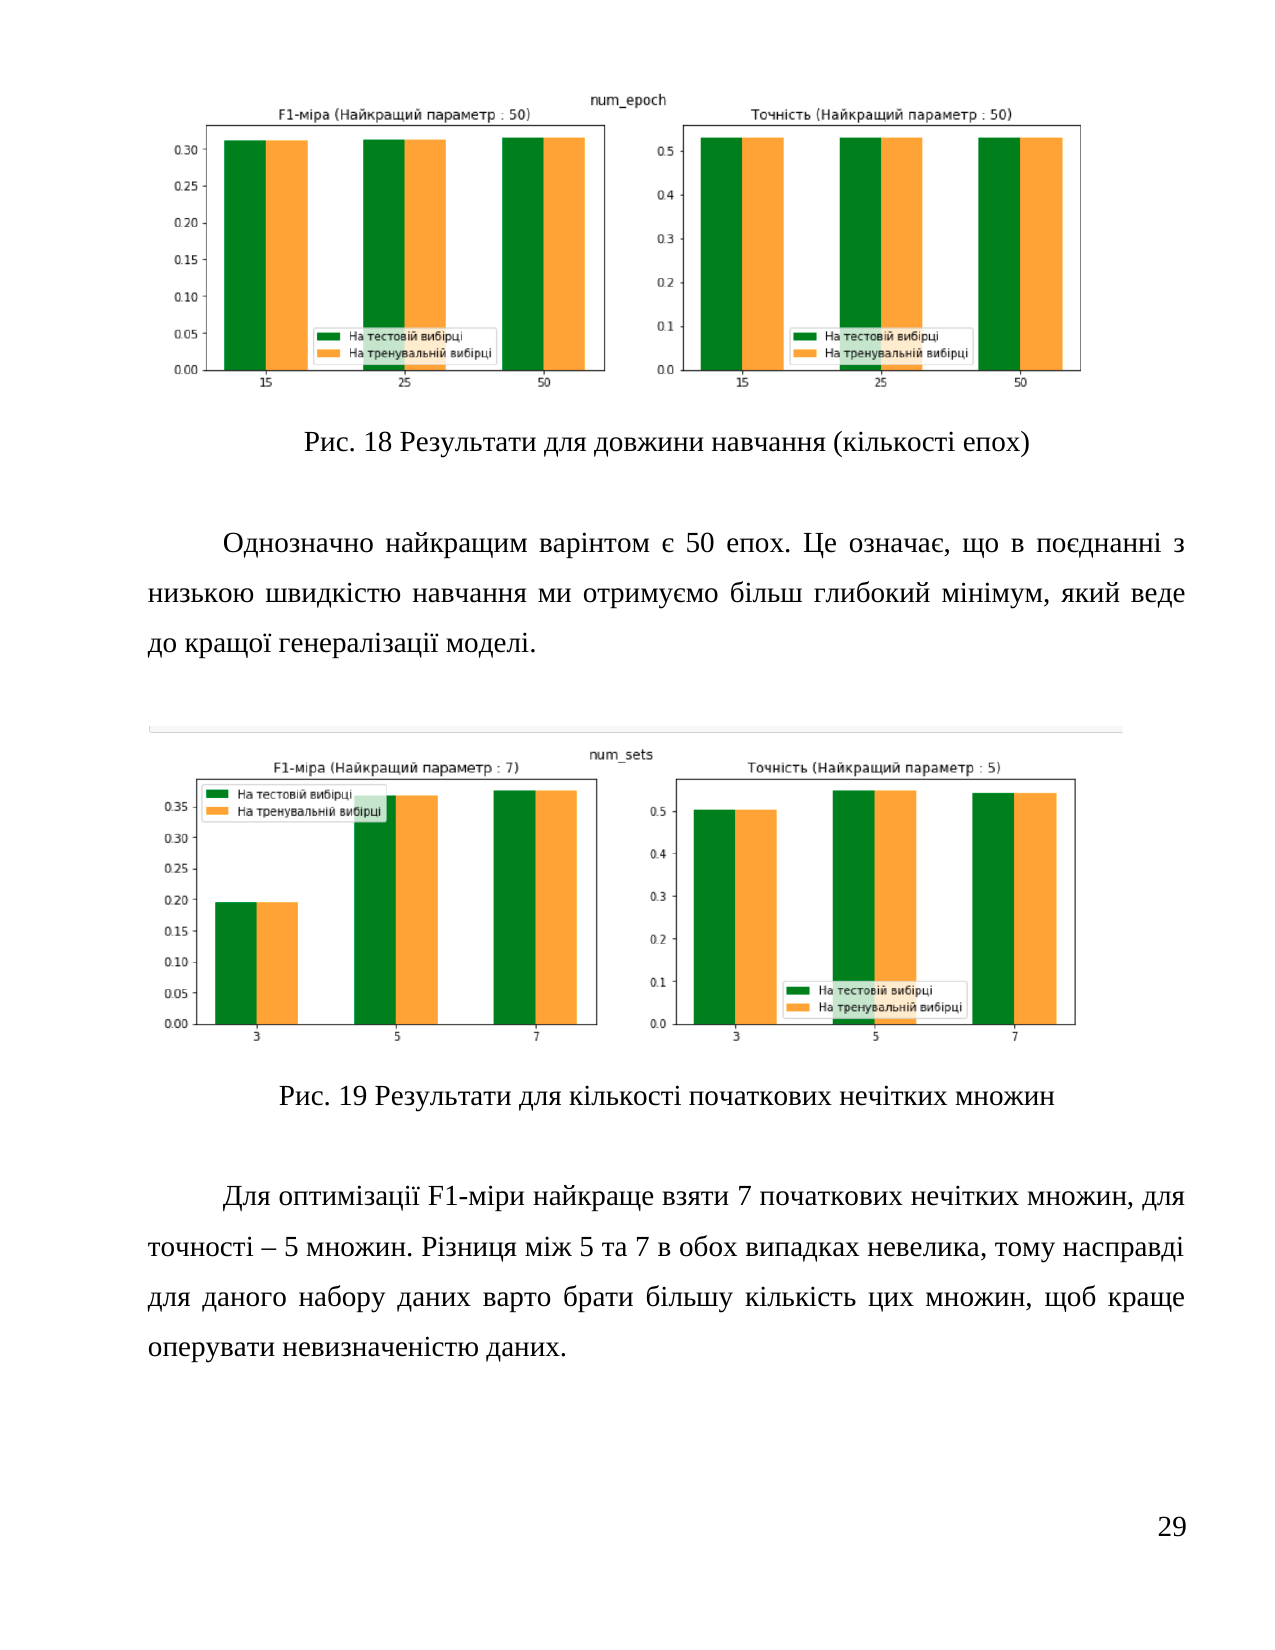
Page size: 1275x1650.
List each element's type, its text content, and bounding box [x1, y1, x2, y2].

text Однозначно найкращим варінтом є 50 епох. Це означає, що в поєднанні з низькою швидкістю навчання ми отримуємо більш глибокий мінімум, який веде до кращої генералізації моделі. [148, 525, 1186, 659]
text Для оптимізації F1-міри найкраще взяти 7 початкових нечітких множин, для точності – 5 множин. Різниця між 5 та 7 в обох випадках невелика, тому насправді для даного набору даних варто брати більшу кількість цих множин, щоб краще оперувати невизначеністю даних. [148, 1178, 1186, 1363]
picture [147, 88, 1123, 408]
text Рис. 18 Результати для довжини навчання (кількості епох) [148, 424, 1186, 458]
text Рис. 19 Результати для кількості початкових нечітких множин [148, 1078, 1186, 1111]
picture [147, 726, 1123, 1062]
